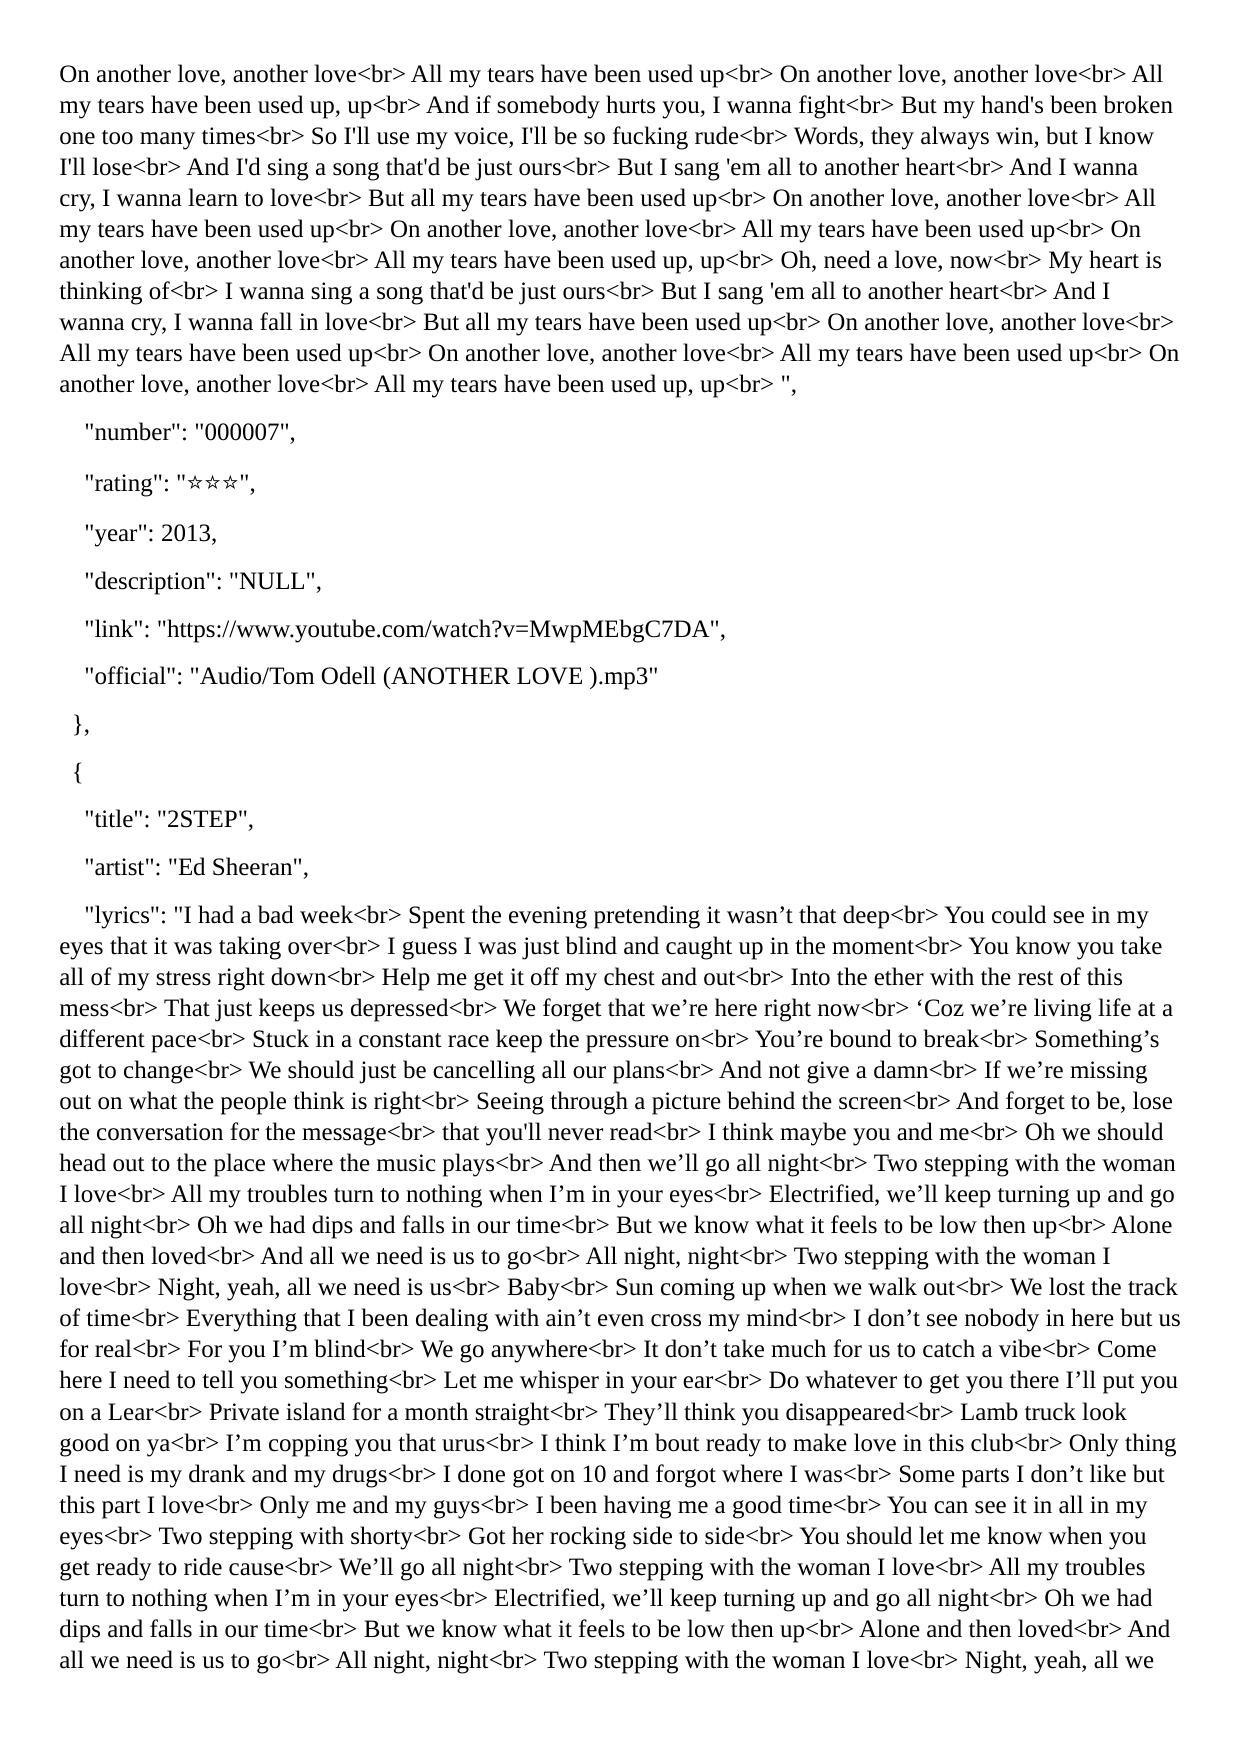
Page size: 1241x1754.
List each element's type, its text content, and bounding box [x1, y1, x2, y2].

text "official": "Audio/Tom Odell (ANOTHER LOVE ).mp3" [59, 661, 1181, 690]
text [59, 900, 1181, 1674]
text "description": "NULL", [59, 566, 1181, 595]
text { [59, 757, 1181, 786]
text "link": "https://www.youtube.com/watch?v=MwpMEbgC7DA", [59, 614, 1181, 642]
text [59, 59, 1181, 398]
text "number": "000007", [59, 417, 1181, 446]
text "artist": "Ed Sheeran", [59, 852, 1181, 881]
text "rating": "⭐⭐⭐", [59, 465, 1181, 499]
text "year": 2013, [59, 518, 1181, 547]
text }, [59, 709, 1181, 738]
text "title": "2STEP", [59, 804, 1181, 833]
